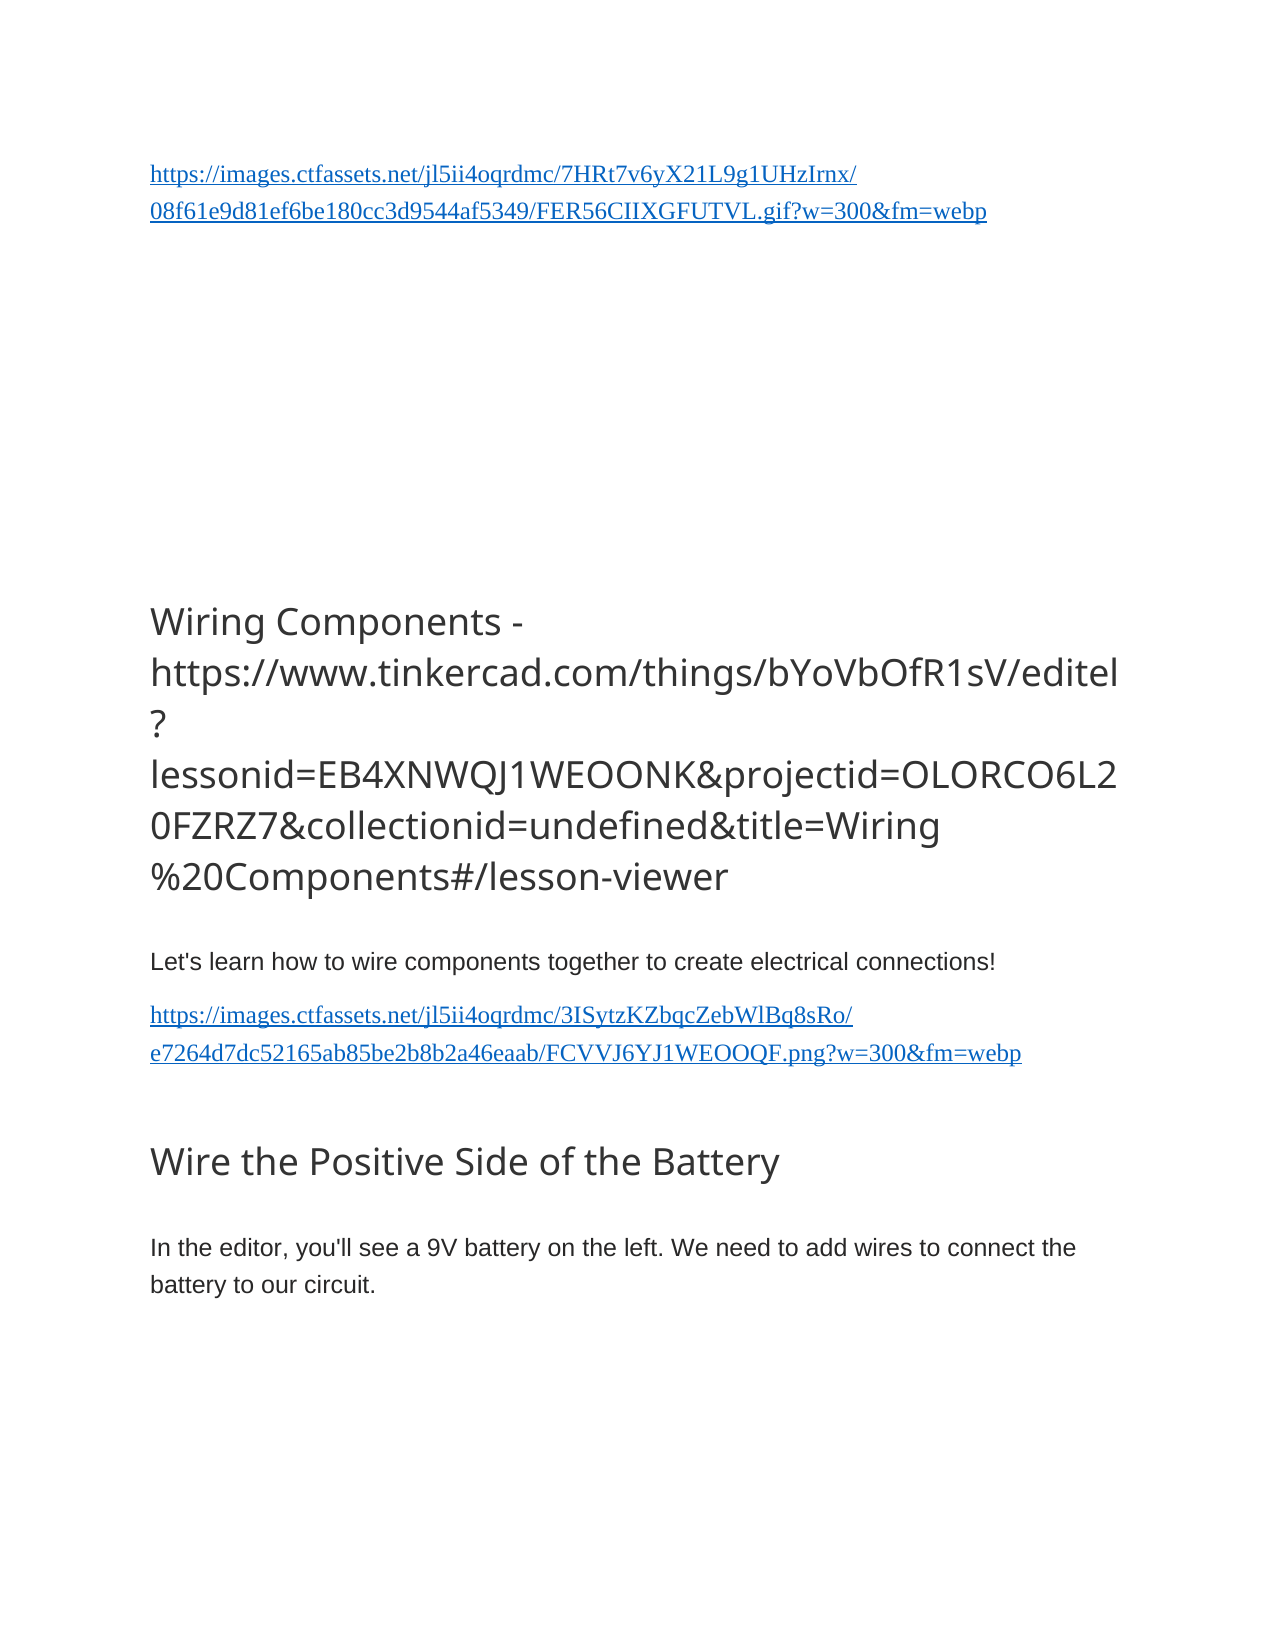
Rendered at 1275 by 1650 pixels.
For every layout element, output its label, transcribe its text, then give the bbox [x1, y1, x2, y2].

subtitle Wiring Components - https://www.tinkercad.com/things/bYoVbOfR1sV/editel?lessonid=EB4XNWQJ1WEOONK&projectid=OLORCO6L20FZRZ7&collectionid=undefined&title=Wiring%20Components#/lesson-viewer [150, 595, 1125, 901]
text Let's learn how to wire components together to create electrical connections! [150, 938, 1125, 976]
text In the editor, you'll see a 9V battery on the left. We need to add wires to connect the battery to our circuit. [150, 1224, 1125, 1299]
text https://images.ctfassets.net/jl5ii4oqrdmc/3ISytzKZbqcZebWlBq8sRo/e7264d7dc52165ab85be2b8b2a46eaab/FCVVJ6YJ1WEOOQF.png?w=300&fm=webp [150, 992, 1125, 1067]
text https://images.ctfassets.net/jl5ii4oqrdmc/7HRt7v6yX21L9g1UHzIrnx/08f61e9d81ef6be180cc3d9544af5349/FER56CIIXGFUTVL.gif?w=300&fm=webp [150, 150, 1125, 225]
subtitle Wire the Positive Side of the Battery [150, 1135, 1125, 1186]
